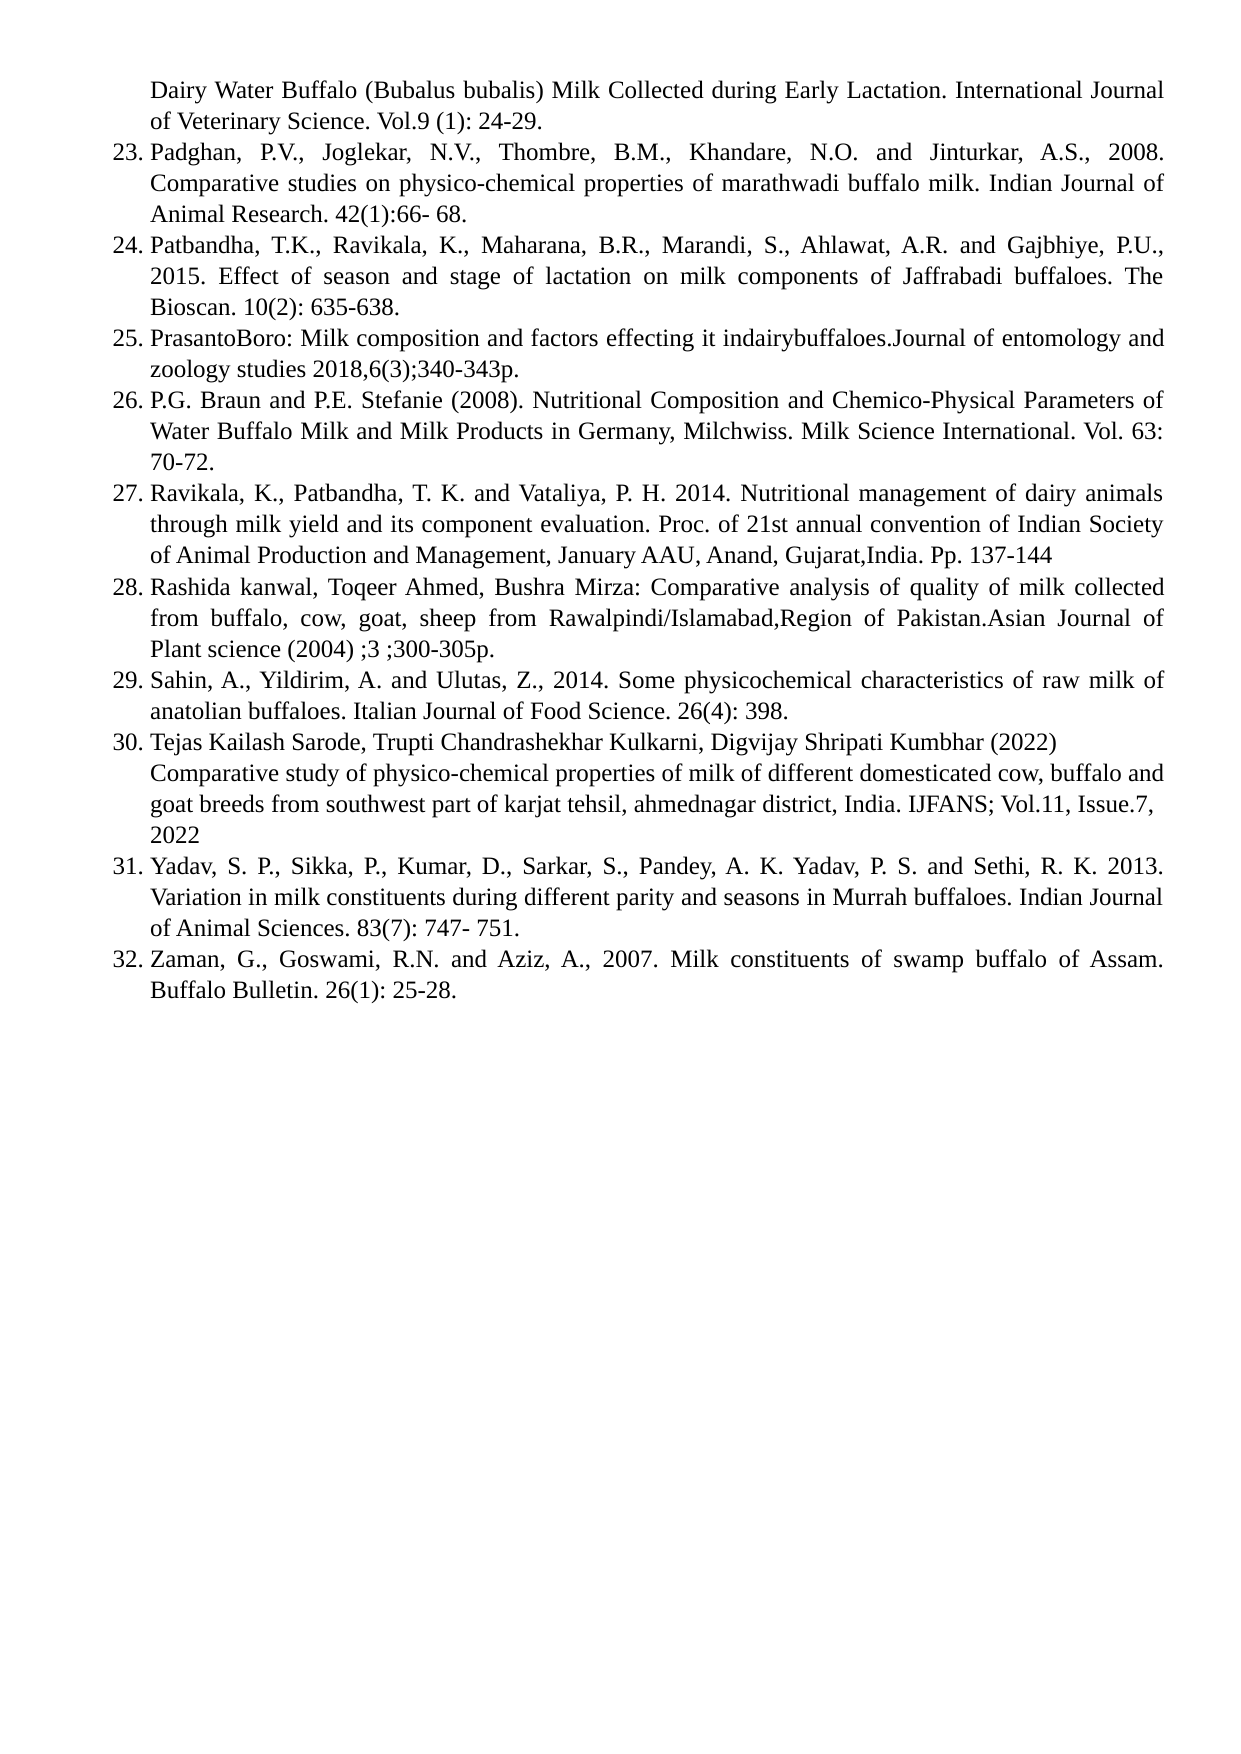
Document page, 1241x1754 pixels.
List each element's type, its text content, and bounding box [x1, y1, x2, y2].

list Sahin, A., Yildirim, A. and Ulutas, Z., 2014. Some physicochemical characteristics of raw milk of anatolian buffaloes. Italian Journal of Food Science. 26(4): 398. [112, 665, 1165, 724]
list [112, 75, 1165, 135]
list Yadav, S. P., Sikka, P., Kumar, D., Sarkar, S., Pandey, A. K. Yadav, P. S. and Sethi, R. K. 2013. Variation in milk constituents during different parity and seasons in Murrah buffaloes. Indian Journal of Animal Sciences. 83(7): 747- 751. [112, 851, 1165, 942]
list Tejas Kailash Sarode, Trupti Chandrashekhar Kulkarni, Digvijay Shripati Kumbhar (2022) Comparative study of physico-chemical properties of milk of different domesticated cow, buffalo and goat breeds from southwest part of karjat tehsil, ahmednagar district, India. IJFANS; Vol.11, Issue.7, 2022 [112, 727, 1165, 849]
list Patbandha, T.K., Ravikala, K., Maharana, B.R., Marandi, S., Ahlawat, A.R. and Gajbhiye, P.U., 2015. Effect of season and stage of lactation on milk components of Jaffrabadi buffaloes. The Bioscan. 10(2): 635-638. [112, 230, 1165, 321]
list Rashida kanwal, Toqeer Ahmed, Bushra Mirza: Comparative analysis of quality of milk collected from buffalo, cow, goat, sheep from Rawalpindi/Islamabad,Region of Pakistan.Asian Journal of Plant science (2004) ;3 ;300-305p. [112, 572, 1165, 662]
list Ravikala, K., Patbandha, T. K. and Vataliya, P. H. 2014. Nutritional management of dairy animals through milk yield and its component evaluation. Proc. of 21st annual convention of Indian Society of Animal Production and Management, January AAU, Anand, Gujarat,India. Pp. 137-144 [112, 478, 1165, 569]
list Padghan, P.V., Joglekar, N.V., Thombre, B.M., Khandare, N.O. and Jinturkar, A.S., 2008. Comparative studies on physico-chemical properties of marathwadi buffalo milk. Indian Journal of Animal Research. 42(1):66- 68. [112, 137, 1165, 228]
list Zaman, G., Goswami, R.N. and Aziz, A., 2007. Milk constituents of swamp buffalo of Assam. Buffalo Bulletin. 26(1): 25-28. [112, 944, 1165, 1004]
list PrasantoBoro: Milk composition and factors effecting it indairybuffaloes.Journal of entomology and zoology studies 2018,6(3);340-343p. [112, 323, 1165, 383]
list P.G. Braun and P.E. Stefanie (2008). Nutritional Composition and Chemico-Physical Parameters of Water Buffalo Milk and Milk Products in Germany, Milchwiss. Milk Science International. Vol. 63: 70-72. [112, 385, 1165, 476]
